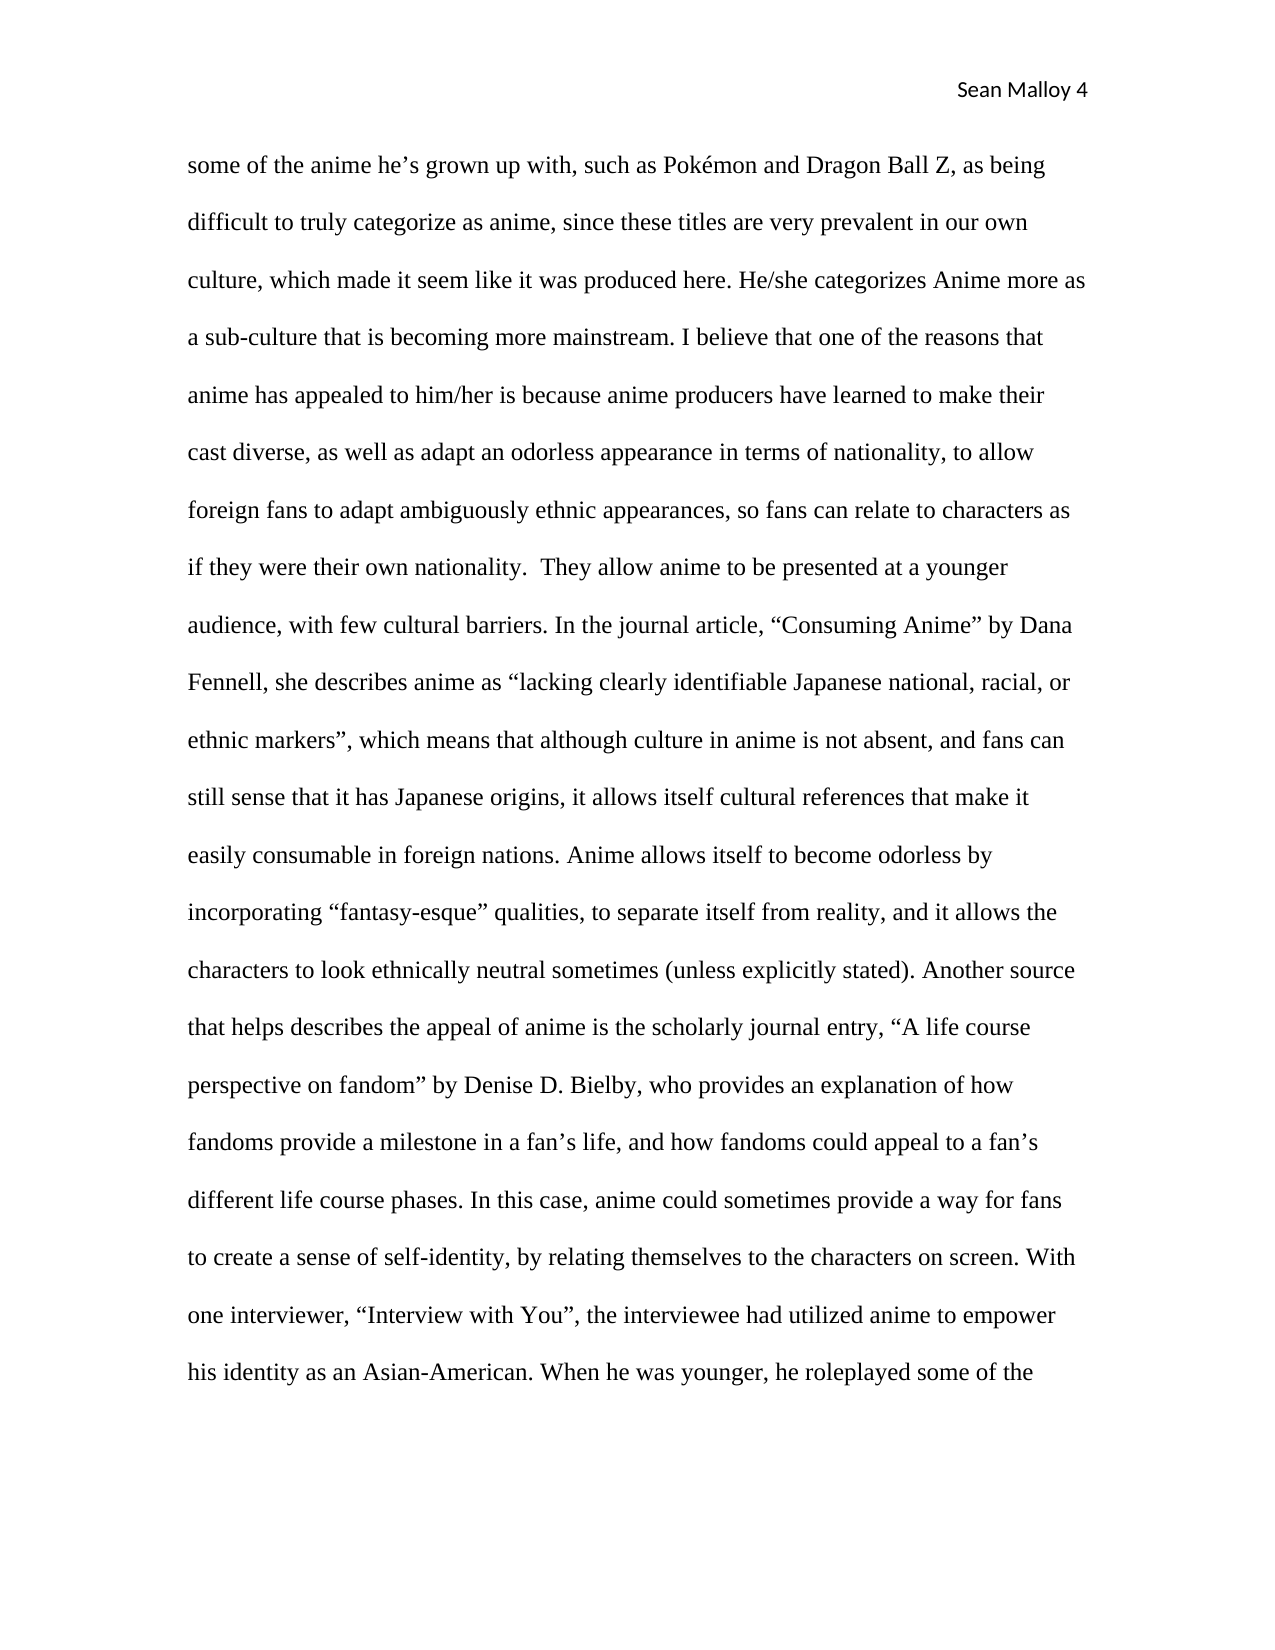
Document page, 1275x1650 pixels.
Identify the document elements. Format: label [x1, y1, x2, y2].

text [187, 150, 1087, 1386]
